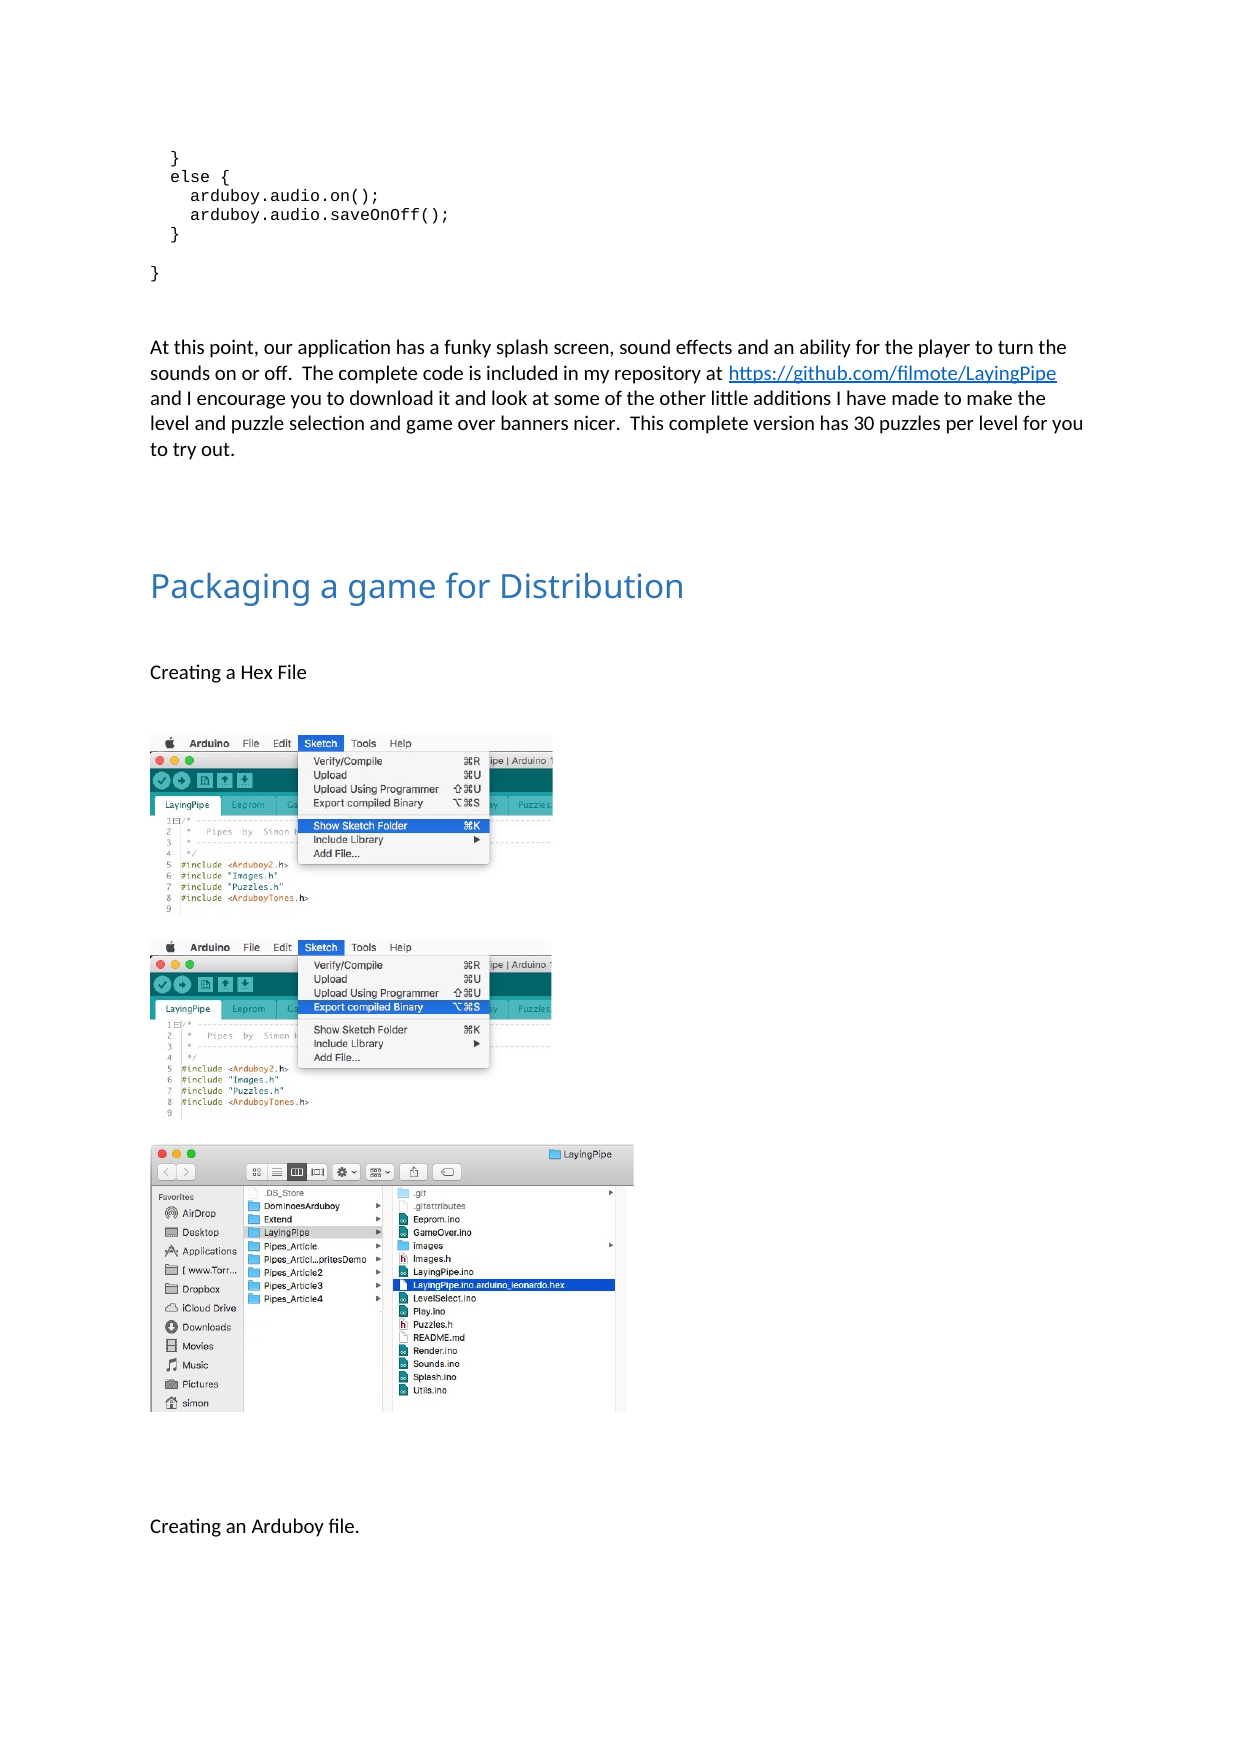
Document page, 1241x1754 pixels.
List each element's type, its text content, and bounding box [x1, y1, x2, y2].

picture [150, 940, 552, 1119]
text } [150, 150, 1090, 169]
text Creating a Hex File [150, 659, 1090, 684]
text arduboy.audio.on(); [150, 188, 1090, 207]
text At this point, our application has a funky splash screen, sound effects and an ability for the player to turn the sounds on or off. The complete code is included in my repository at https://github.com/filmote/LayingPipe and I encourage you to download it and look at some of the other little additions I have made to make the level and puzzle selection and game over banners nicer. This complete version has 30 puzzles per level for you to try out. [150, 334, 1090, 461]
text } [150, 225, 1090, 244]
picture [150, 735, 553, 915]
text Creating an Arduboy file. [150, 1513, 1090, 1538]
subtitle Packaging a game for Distribution [150, 563, 1090, 608]
text else { [150, 169, 1090, 188]
picture [150, 1144, 634, 1412]
text arduboy.audio.saveOnOff(); [150, 207, 1090, 225]
text } [150, 264, 1090, 283]
